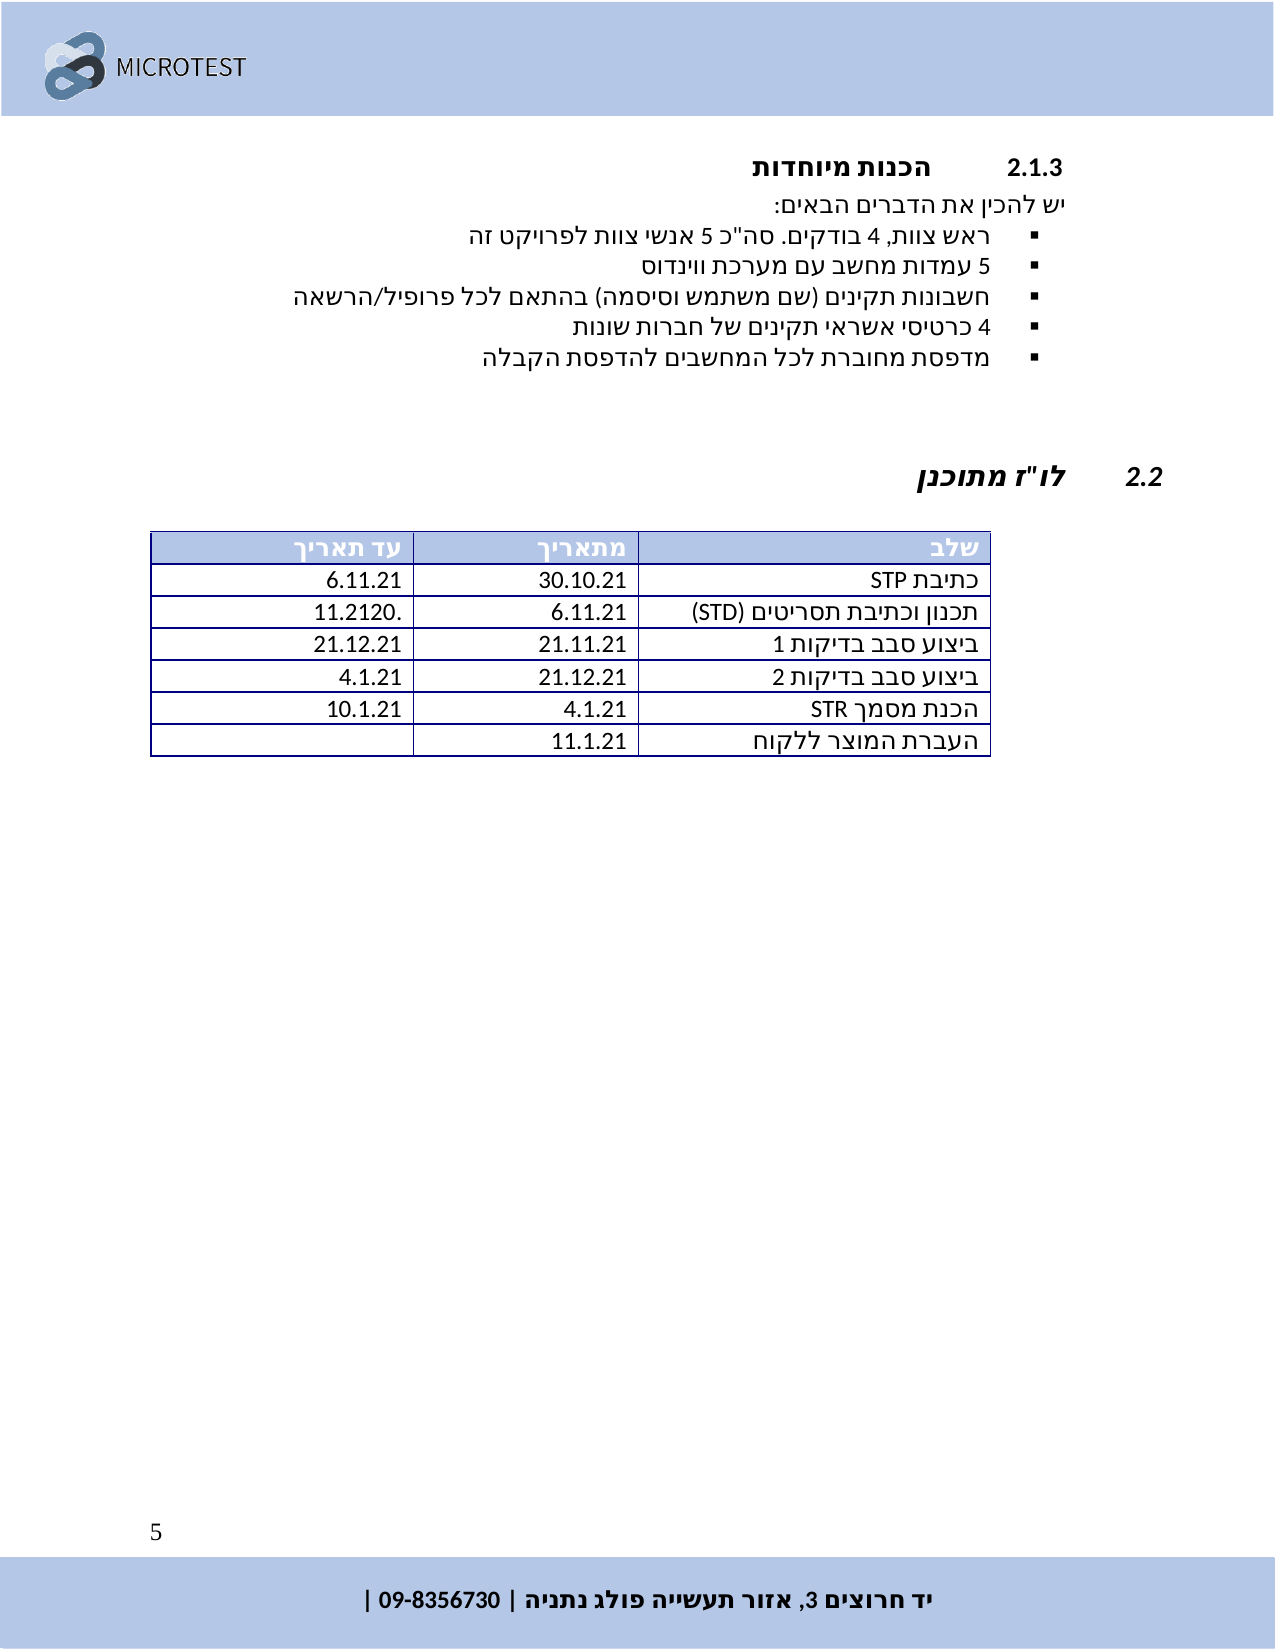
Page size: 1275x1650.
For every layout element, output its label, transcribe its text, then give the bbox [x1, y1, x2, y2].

table_cell 11.1.21 [414, 725, 638, 755]
table_cell .11.2120 [152, 597, 413, 627]
table_cell כתיבת STP [639, 565, 990, 595]
table_cell 21.11.21 [414, 629, 638, 659]
table_header עד תאריך [152, 532, 413, 563]
list 4 כרטיסי אשראי תקינים של חברות שונות [150, 311, 1028, 342]
list ראש צוות, 4 בודקים. סה"כ 5 אנשי צוות לפרויקט זה [150, 220, 1028, 250]
text יש להכין את הדברים הבאים: [150, 189, 1066, 220]
list מדפסת מחוברת לכל המחשבים להדפסת הקבלה [150, 342, 1028, 372]
table_header מתאריך [414, 532, 638, 563]
table_cell ביצוע סבב בדיקות 2 [639, 661, 990, 691]
subtitle לו"ז מתוכנן [150, 458, 1125, 494]
table_cell 6.11.21 [414, 597, 638, 627]
list 5 עמדות מחשב עם מערכת ווינדוס [150, 250, 1028, 281]
table_header שלב [639, 532, 990, 563]
table_cell 21.12.21 [414, 661, 638, 691]
list חשבונות תקינים (שם משתמש וסיסמה) בהתאם לכל פרופיל/הרשאה [150, 281, 1028, 311]
table_cell 4.1.21 [414, 693, 638, 723]
table_cell 21.12.21 [152, 629, 413, 659]
table_cell העברת המוצר ללקוח [639, 725, 990, 755]
table_cell הכנת מסמך STR [639, 693, 990, 723]
table_cell 30.10.21 [414, 565, 638, 595]
table_cell [152, 725, 413, 755]
table_cell 6.11.21 [152, 565, 413, 595]
table_cell 10.1.21 [152, 693, 413, 723]
table_cell תכנון וכתיבת תסריטים (STD) [639, 597, 990, 627]
table_cell 4.1.21 [152, 661, 413, 691]
table_cell ביצוע סבב בדיקות 1 [639, 629, 990, 659]
picture [2, 1, 267, 114]
subtitle הכנות מיוחדות [150, 150, 1007, 183]
